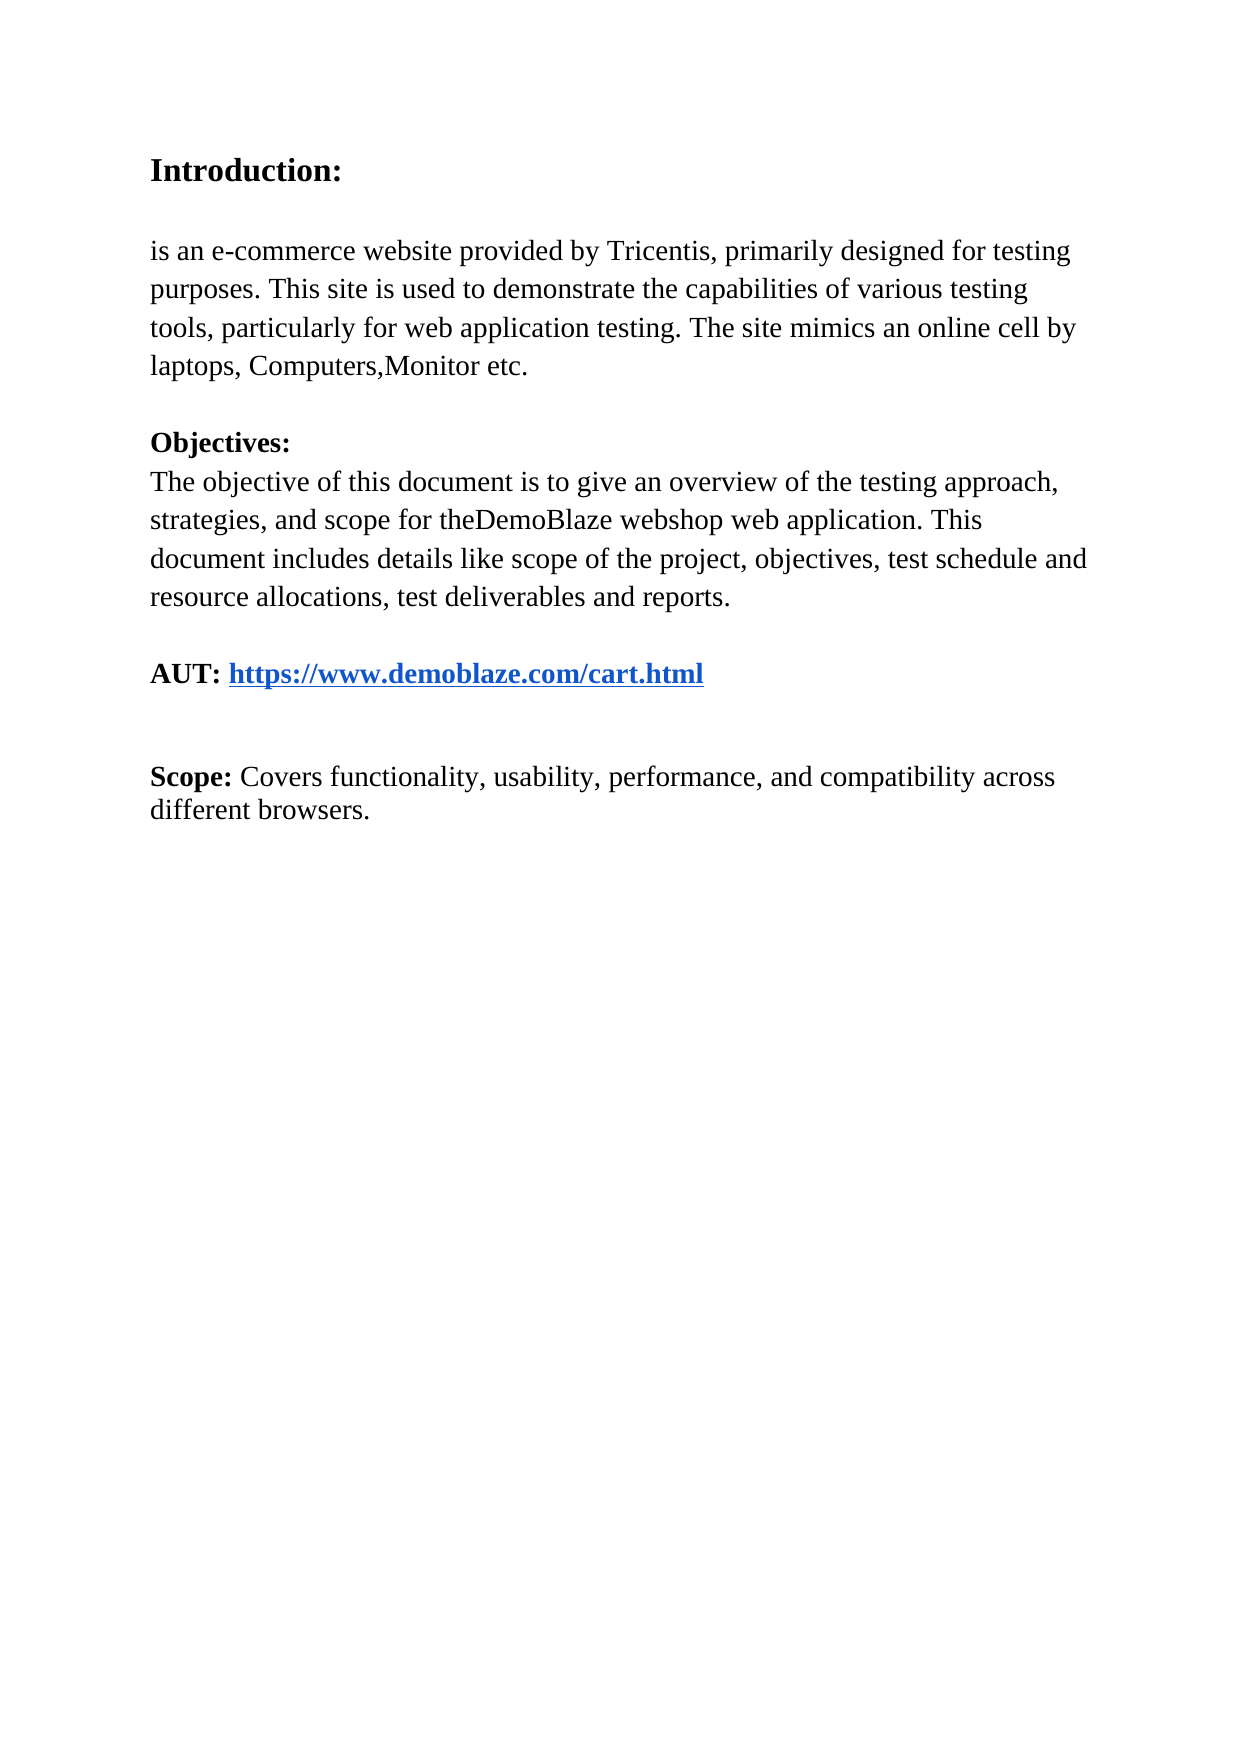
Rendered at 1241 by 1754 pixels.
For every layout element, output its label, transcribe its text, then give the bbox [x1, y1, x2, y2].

text AUT: https://www.demoblaze.com/cart.html [150, 657, 1090, 690]
text Scope: Covers functionality, usability, performance, and compatibility across different browsers. [150, 759, 1090, 826]
text Introduction: [150, 150, 1090, 188]
text Objectives: [150, 425, 1090, 459]
text The objective of this document is to give an overview of the testing approach, strategies, and scope for theDemoBlaze webshop web application. This document includes details like scope of the project, objectives, test schedule and resource allocations, test deliverables and reports. [150, 464, 1090, 613]
text is an e-commerce website provided by Tricentis, primarily designed for testing purposes. This site is used to demonstrate the capabilities of various testing tools, particularly for web application testing. The site mimics an online cell by laptops, Computers,Monitor etc. [150, 233, 1090, 382]
